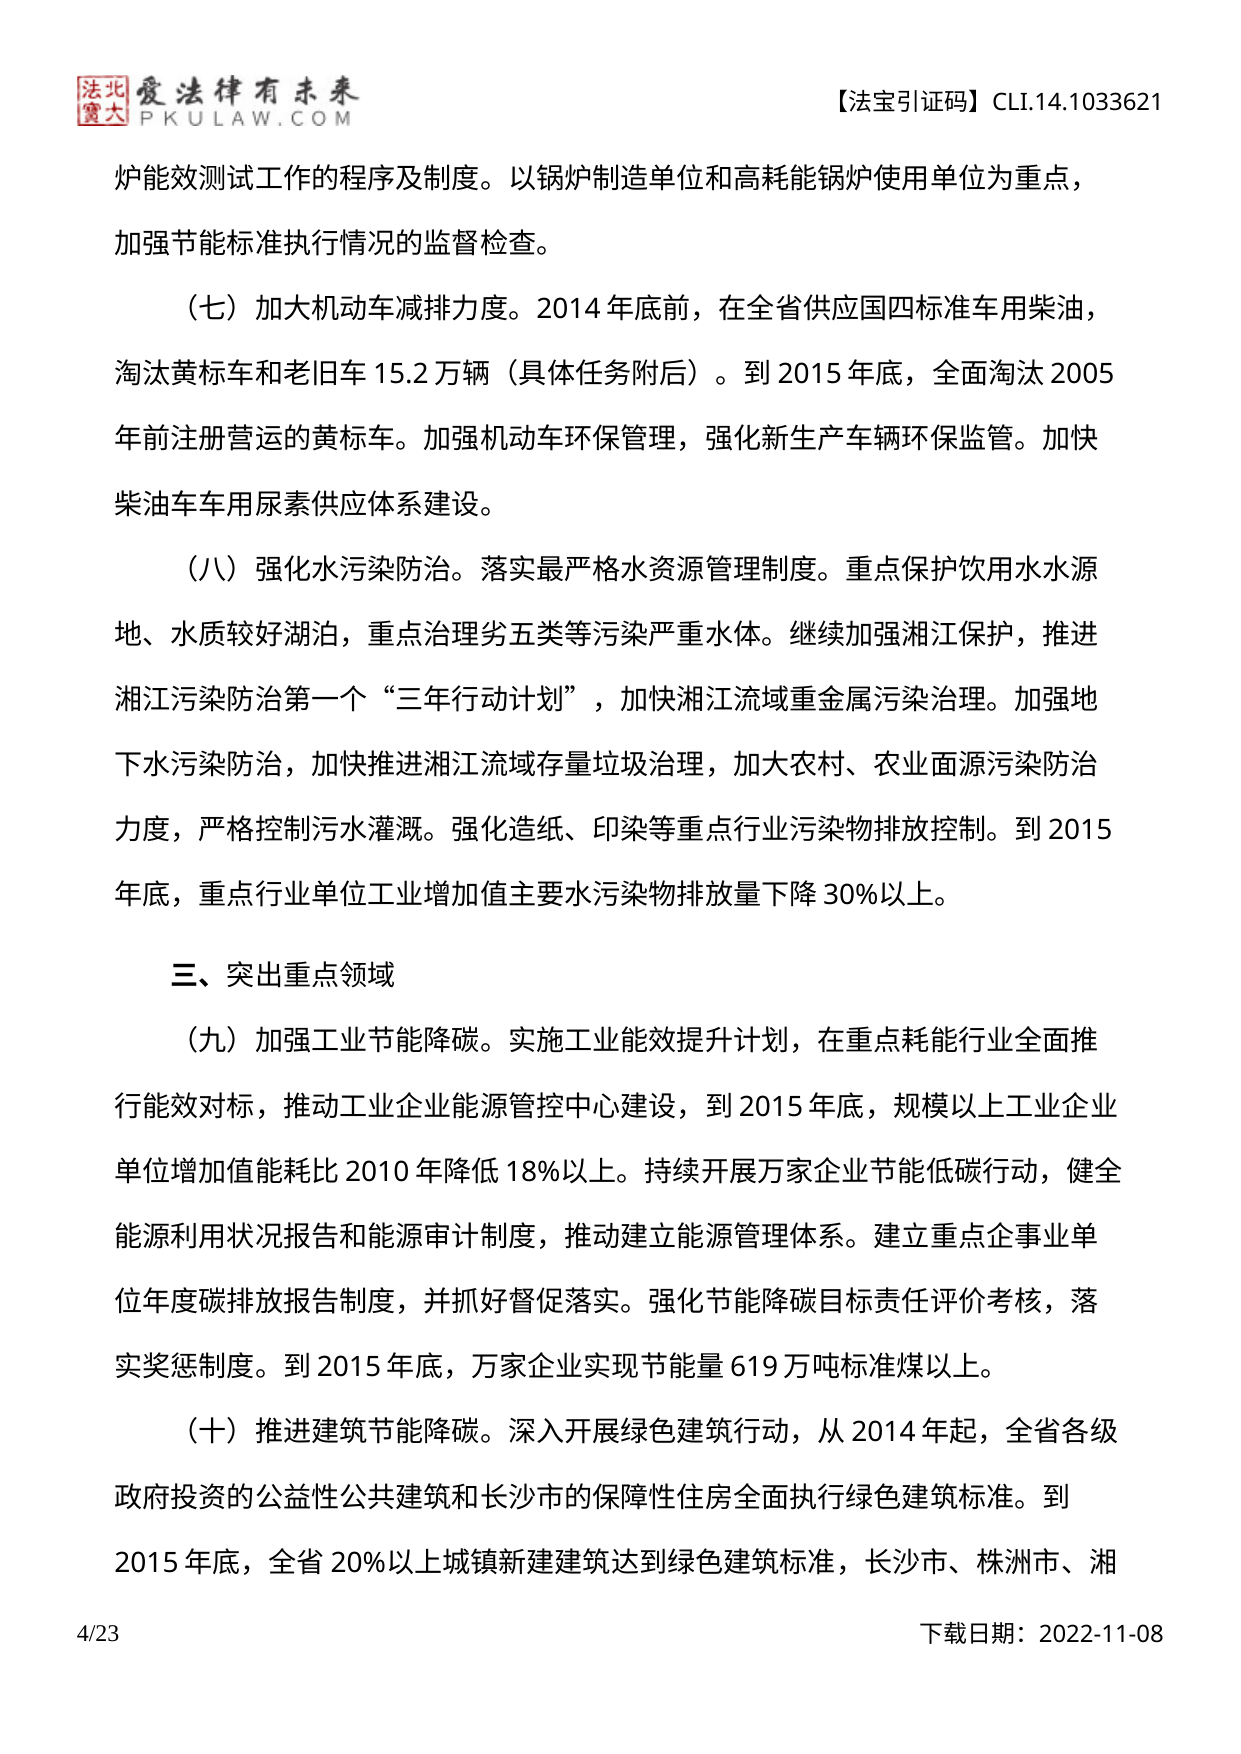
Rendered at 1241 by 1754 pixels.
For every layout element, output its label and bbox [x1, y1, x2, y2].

text [114, 953, 1126, 1580]
text [114, 156, 1126, 913]
picture [76, 75, 361, 126]
